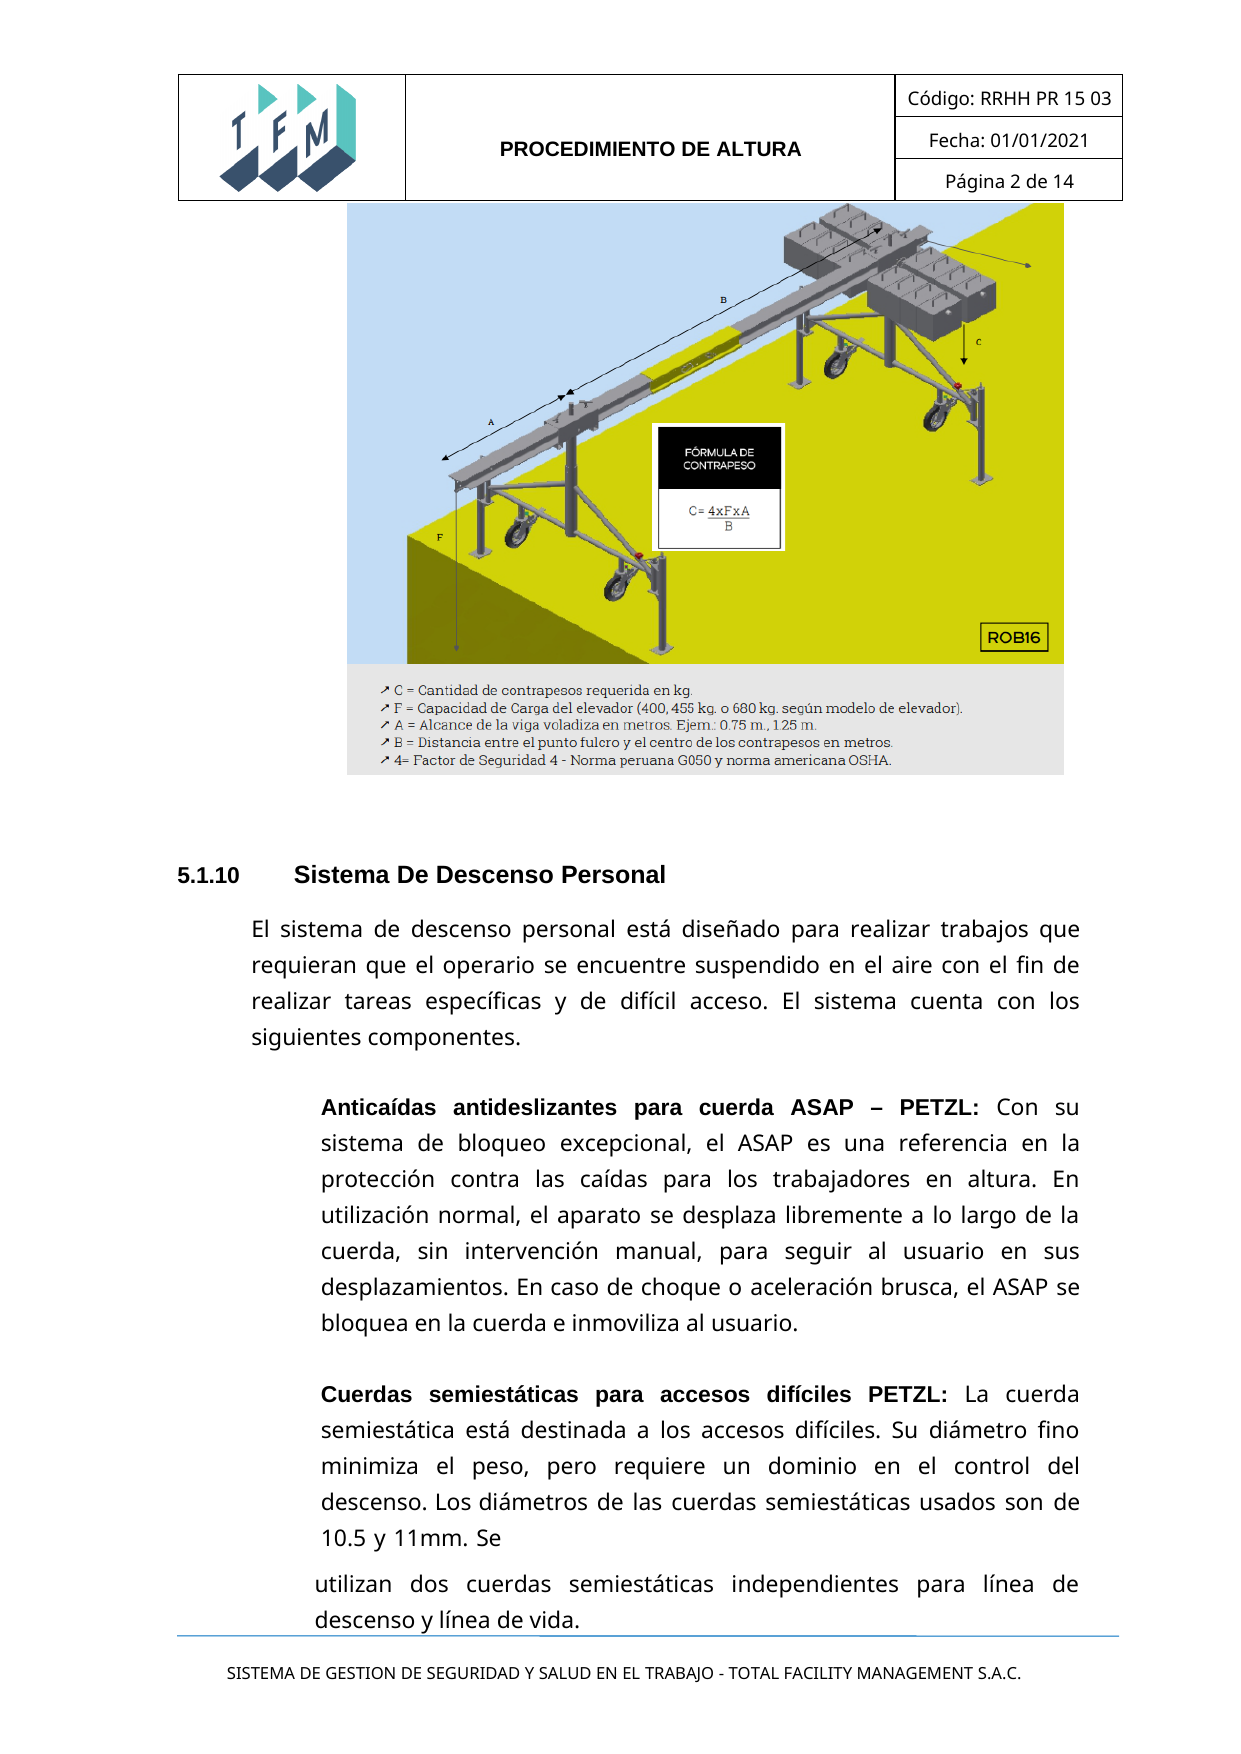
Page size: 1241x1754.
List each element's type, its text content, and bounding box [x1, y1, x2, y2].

picture [335, 202, 1070, 775]
text Cuerdas semiestáticas para accesos difíciles PETZL: La cuerda semiestática está destinada a los accesos difíciles. Su diámetro fino minimiza el peso, pero requiere un dominio en el control del descenso. Los diámetros de las cuerdas semiestáticas usados son de 10.5 y 11mm. Se [321, 1378, 1080, 1553]
text Anticaídas antideslizantes para cuerda ASAP – PETZL: Con su sistema de bloqueo excepcional, el ASAP es una referencia en la protección contra las caídas para los trabajadores en altura. En utilización normal, el aparato se desplaza libremente a lo largo de la cuerda, sin intervención manual, para seguir al usuario en sus desplazamientos. En caso de choque o aceleración brusca, el ASAP se bloquea en la cuerda e inmoviliza al usuario. [321, 1091, 1080, 1338]
picture [219, 84, 356, 192]
text utilizan dos cuerdas semiestáticas independientes para línea de descenso y línea de vida. [314, 1568, 1079, 1635]
text El sistema de descenso personal está diseñado para realizar trabajos que requieran que el operario se encuentre suspendido en el aire con el fin de realizar tareas específicas y de difícil acceso. El sistema cuenta con los siguientes componentes. [251, 913, 1080, 1052]
subtitle Sistema De Descenso Personal [177, 859, 1134, 888]
